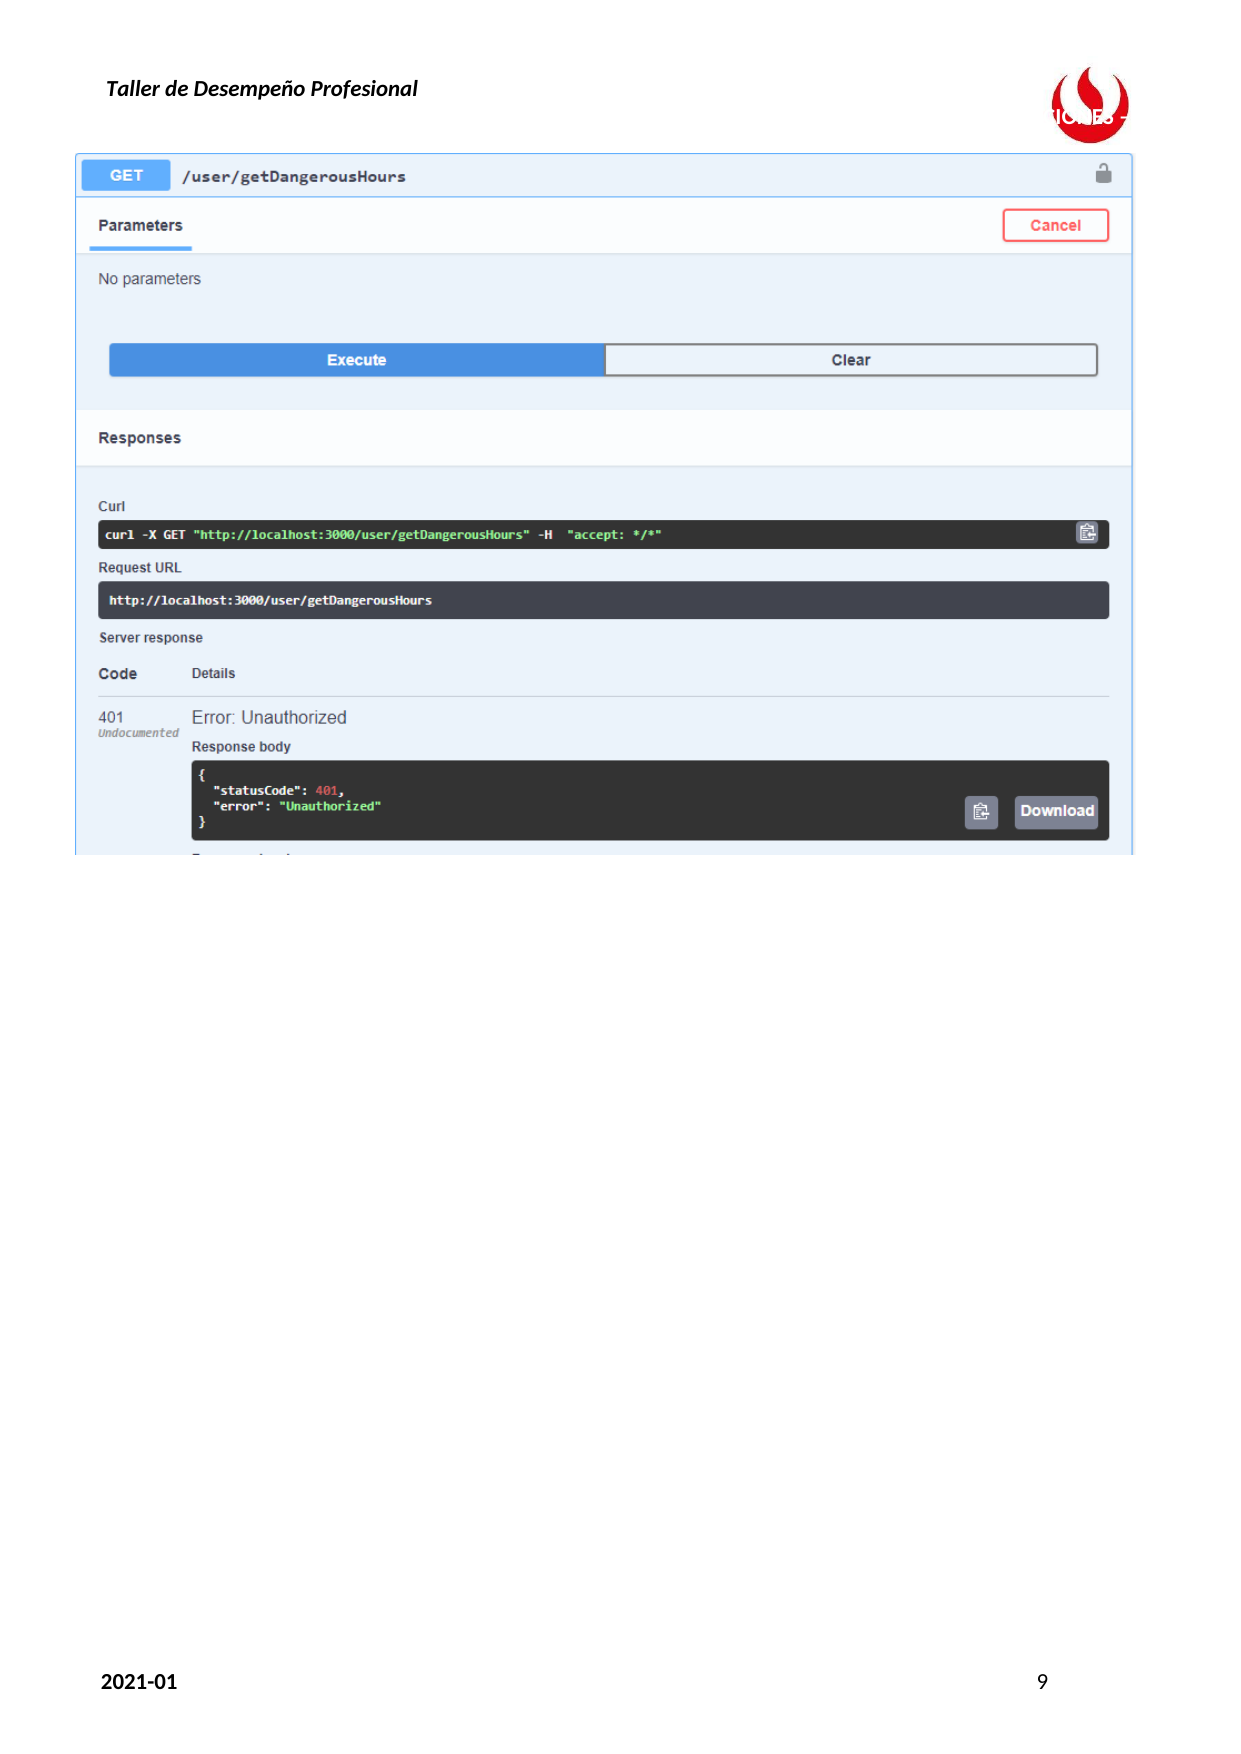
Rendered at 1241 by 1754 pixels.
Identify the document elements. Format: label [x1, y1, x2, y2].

picture [75, 153, 1136, 855]
picture [1043, 56, 1137, 152]
